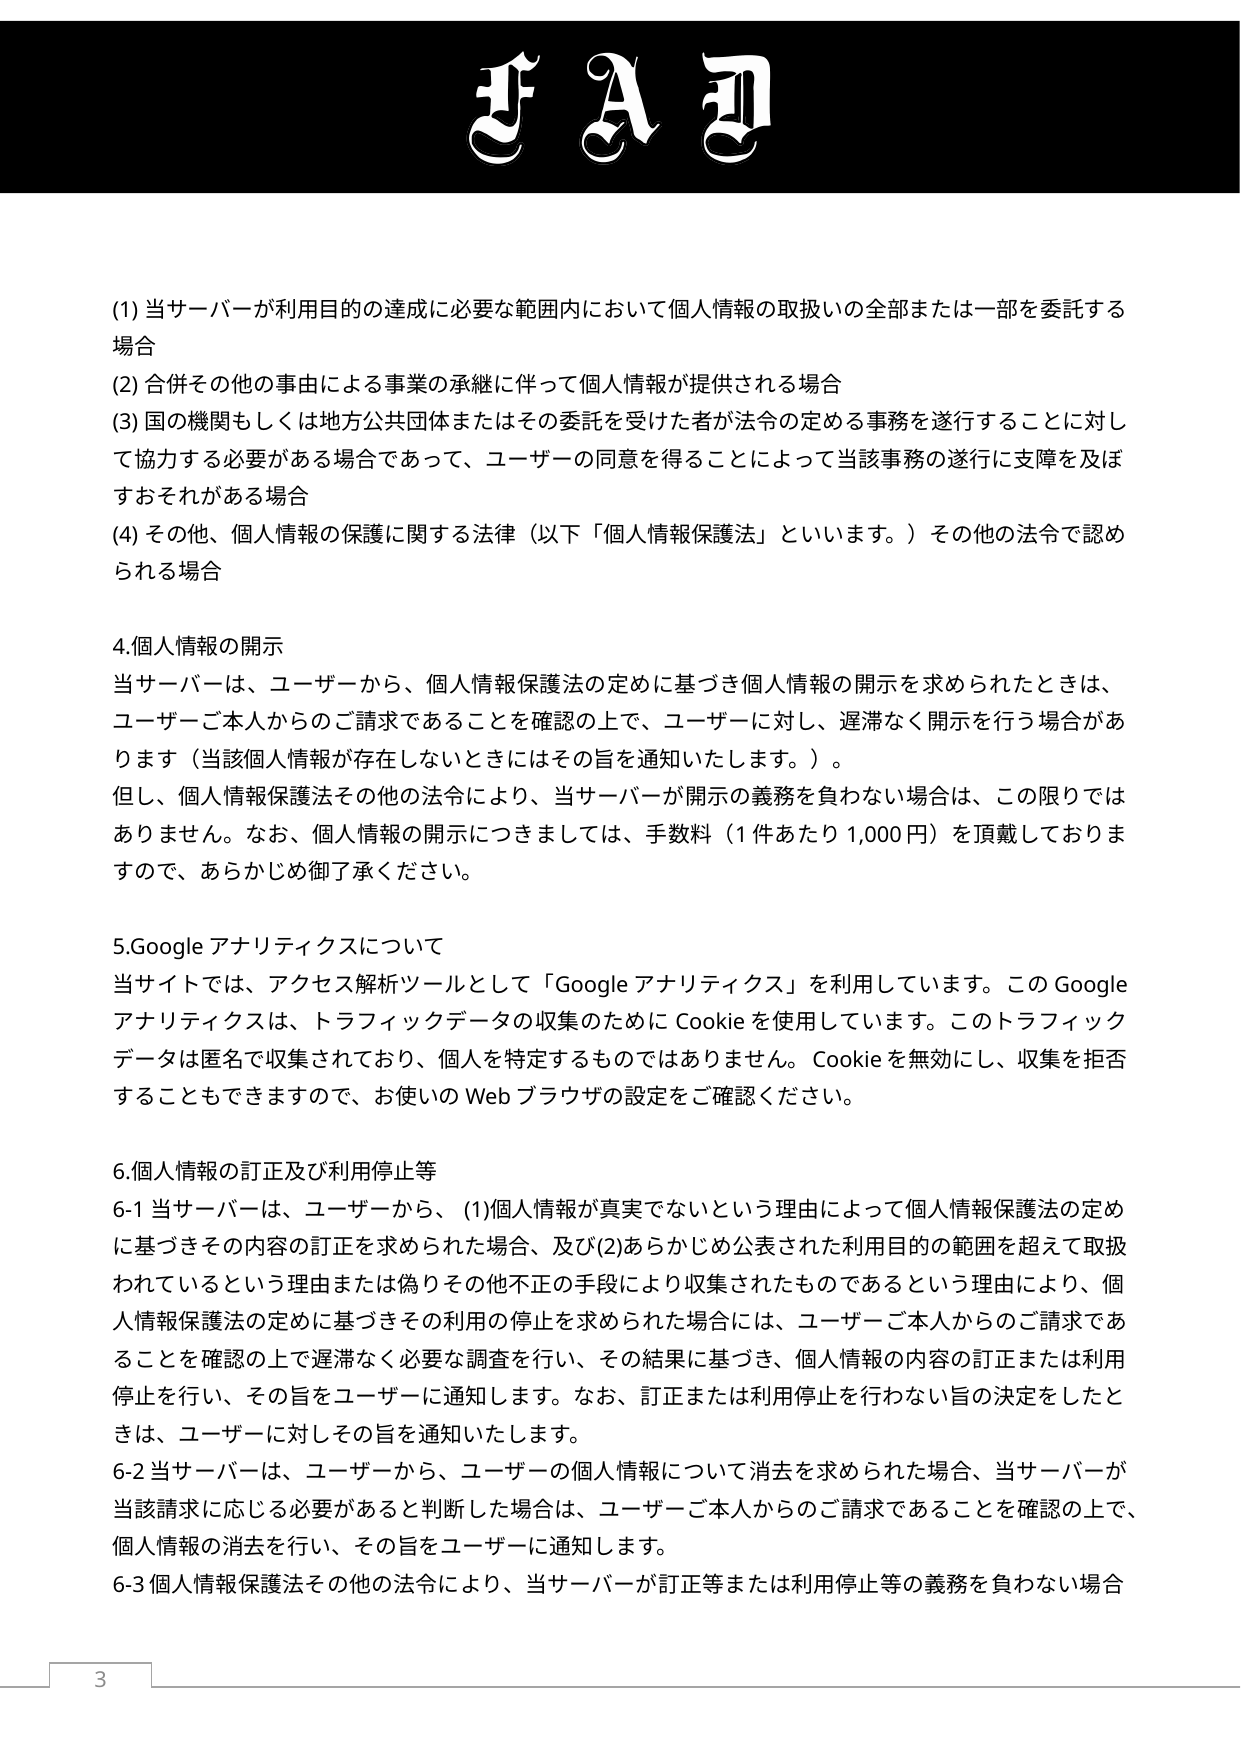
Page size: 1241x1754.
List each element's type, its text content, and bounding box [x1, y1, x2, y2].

text 4.個人情報の開示 [112, 626, 1128, 664]
text 但し、個人情報保護法その他の法令により、当サーバーが開示の義務を負わない場合は、この限りではありません。なお、個人情報の開示につきましては、手数料（1件あたり1,000円）を頂戴しておりますので、あらかじめ御了承ください。 [112, 776, 1128, 889]
text (2) 合併その他の事由による事業の承継に伴って個人情報が提供される場合 [112, 364, 1128, 401]
text 6.個人情報の訂正及び利用停止等 [112, 1151, 1128, 1189]
text 当サイトでは、アクセス解析ツールとして「Googleアナリティクス」を利用しています。このGoogleアナリティクスは、トラフィックデータの収集のためにCookieを使用しています。このトラフィックデータは匿名で収集されており、個人を特定するものではありません。Cookieを無効にし、収集を拒否することもできますので、お使いのWebブラウザの設定をご確認ください。 [112, 964, 1128, 1114]
picture [464, 47, 775, 166]
text 6-3個人情報保護法その他の法令により、当サーバーが訂正等または利用停止等の義務を負わない場合は、6-1および6-2の規定は適用されません。 [112, 1564, 1128, 1601]
text 6-1 当サーバーは、ユーザーから、 (1)個人情報が真実でないという理由によって個人情報保護法の定めに基づきその内容の訂正を求められた場合、及び(2)あらかじめ公表された利用目的の範囲を超えて取扱われているという理由または偽りその他不正の手段により収集されたものであるという理由により、個人情報保護法の定めに基づきその利用の停止を求められた場合には、ユーザーご本人からのご請求であることを確認の上で遅滞なく必要な調査を行い、その結果に基づき、個人情報の内容の訂正または利用停止を行い、その旨をユーザーに通知します。なお、訂正または利用停止を行わない旨の決定をしたときは、ユーザーに対しその旨を通知いたします。 [112, 1189, 1128, 1451]
text (1) 当サーバーが利用目的の達成に必要な範囲内において個人情報の取扱いの全部または一部を委託する場合 [112, 289, 1128, 364]
text (3) 国の機関もしくは地方公共団体またはその委託を受けた者が法令の定める事務を遂行することに対して協力する必要がある場合であって、ユーザーの同意を得ることによって当該事務の遂行に支障を及ぼすおそれがある場合 [112, 401, 1128, 514]
text 6-2当サーバーは、ユーザーから、ユーザーの個人情報について消去を求められた場合、当サーバーが当該請求に応じる必要があると判断した場合は、ユーザーご本人からのご請求であることを確認の上で、個人情報の消去を行い、その旨をユーザーに通知します。 [112, 1451, 1128, 1564]
text (4) その他、個人情報の保護に関する法律（以下「個人情報保護法」といいます。）その他の法令で認められる場合 [112, 514, 1128, 589]
text 当サーバーは、ユーザーから、個人情報保護法の定めに基づき個人情報の開示を求められたときは、ユーザーご本人からのご請求であることを確認の上で、ユーザーに対し、遅滞なく開示を行う場合があります（当該個人情報が存在しないときにはその旨を通知いたします。）。 [112, 664, 1128, 776]
text 5.Googleアナリティクスについて [112, 926, 1128, 964]
